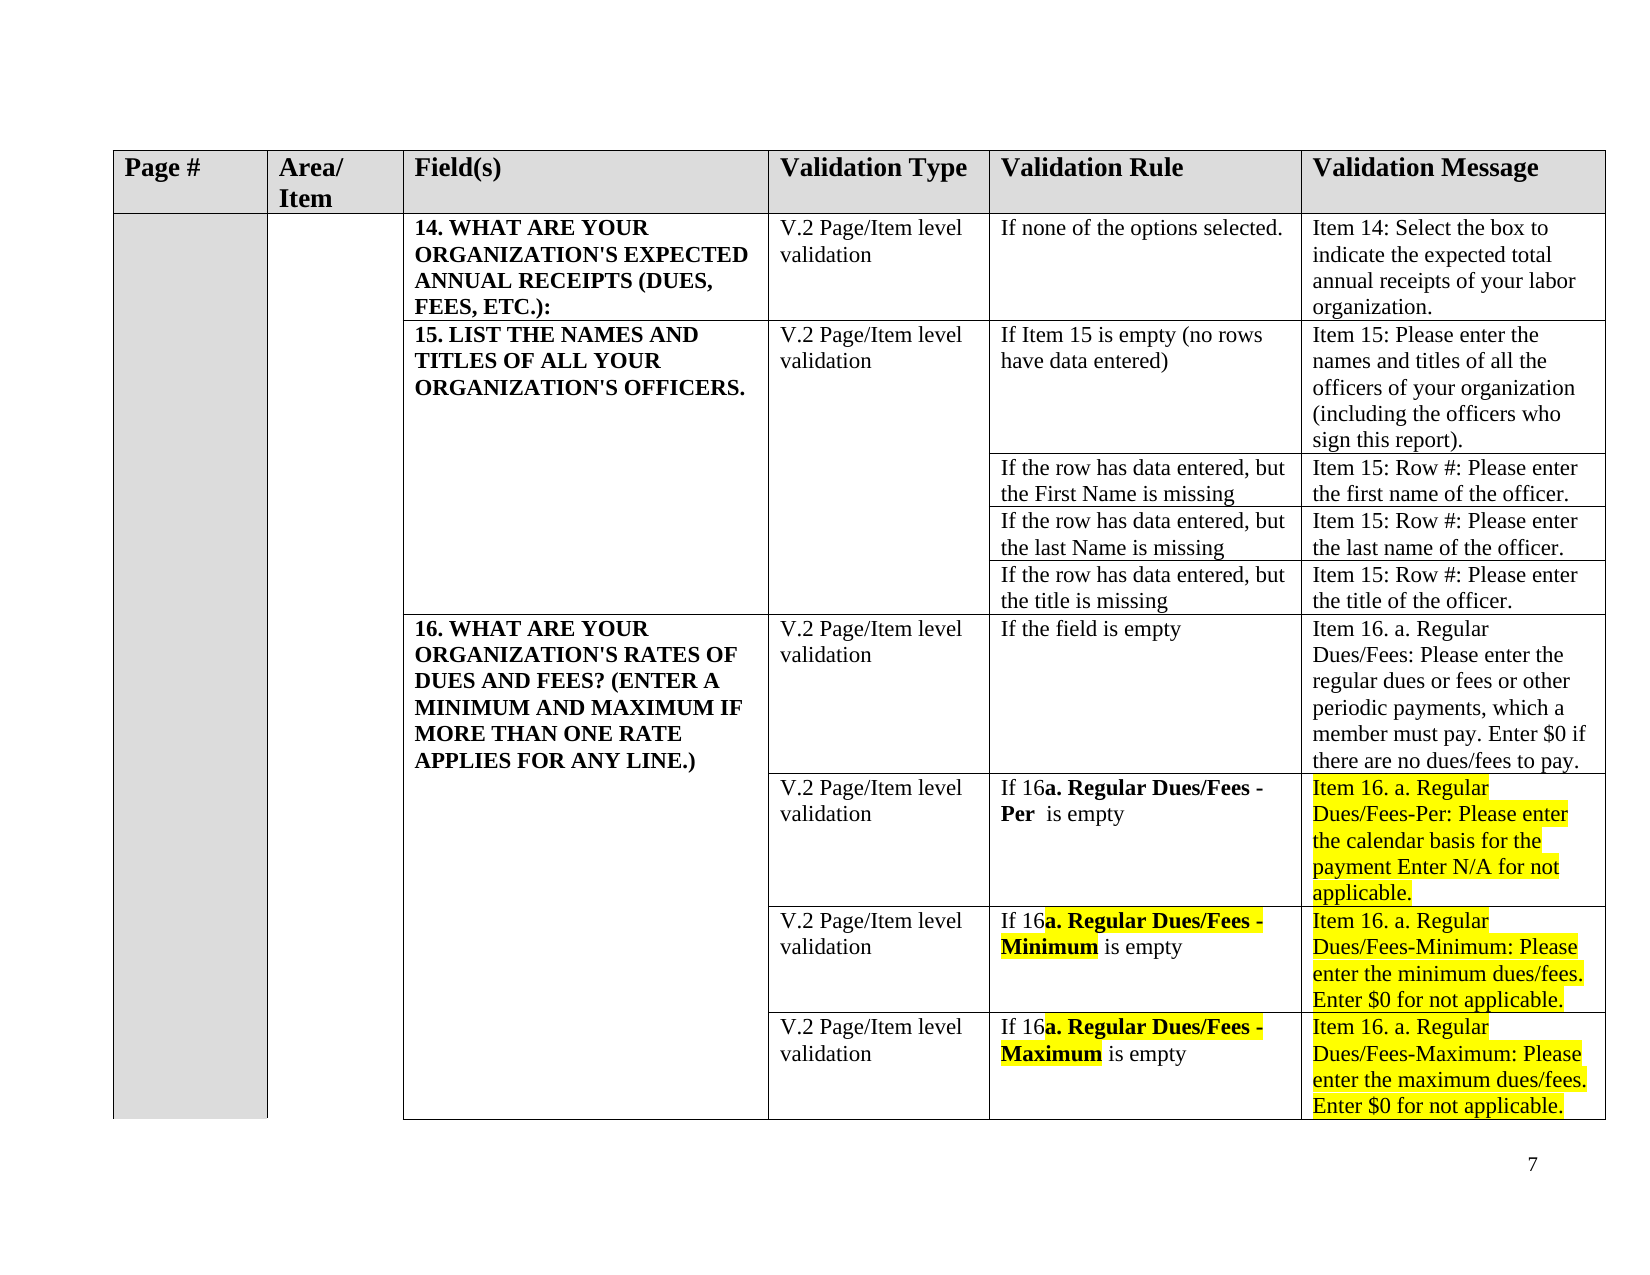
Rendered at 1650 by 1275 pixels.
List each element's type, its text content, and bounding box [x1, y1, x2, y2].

table_cell If 16a. Regular Dues/Fees - Minimum is empty [990, 907, 1301, 1012]
table_cell Item 15: Row #: Please enter the last name of the officer. [1302, 507, 1605, 560]
table_header Page # [114, 151, 267, 213]
table_cell If none of the options selected. [990, 214, 1301, 320]
table_header Validation Type [769, 151, 989, 213]
table_cell If 16a. Regular Dues/Fees - Maximum is empty [990, 1013, 1301, 1119]
table_cell Item 16. a. Regular Dues/Fees-Maximum: Please enter the maximum dues/fees. Enter $0 for not applicable. [1302, 1013, 1605, 1119]
table_cell If the row has data entered, but the First Name is missing [990, 454, 1301, 506]
table_cell If 16a. Regular Dues/Fees - Per is empty [990, 774, 1301, 906]
table_cell Item 16. a. Regular Dues/Fees-Per: Please enter the calendar basis for the payment Enter N/A for not applicable. [1302, 774, 1605, 906]
table_header Validation Message [1302, 151, 1605, 213]
table_header Area/ Item [268, 151, 403, 213]
table_cell If the row has data entered, but the last Name is missing [990, 507, 1301, 560]
table_cell Item 16. a. Regular Dues/Fees-Minimum: Please enter the minimum dues/fees. Enter $0 for not applicable. [1302, 907, 1605, 1012]
table_cell If the row has data entered, but the title is missing [990, 561, 1301, 614]
table_cell 15. LIST THE NAMES AND TITLES OF ALL YOUR ORGANIZATION'S OFFICERS. [404, 321, 768, 614]
table_cell If Item 15 is empty (no rows have data entered) [990, 321, 1301, 453]
table_cell If the field is empty [990, 615, 1301, 773]
table_cell Item 15: Please enter the names and titles of all the officers of your organization (including the officers who sign this report). [1302, 321, 1605, 453]
table_cell Item 16. a. Regular Dues/Fees: Please enter the regular dues or fees or other periodic payments, which a member must pay. Enter $0 if there are no dues/fees to pay. [1302, 615, 1605, 773]
table_cell Item 15: Row #: Please enter the title of the officer. [1302, 561, 1605, 614]
table_cell 16. WHAT ARE YOUR ORGANIZATION'S RATES OF DUES AND FEES? (ENTER A MINIMUM AND MAXIMUM IF MORE THAN ONE RATE APPLIES FOR ANY LINE.) [404, 615, 768, 1119]
table_cell Item 15: Row #: Please enter the first name of the officer. [1302, 454, 1605, 506]
table_cell Item 14: Select the box to indicate the expected total annual receipts of your labor organization. [1302, 214, 1605, 320]
table_cell V.2 Page/Item level validation [769, 615, 989, 773]
table_cell V.2 Page/Item level validation [769, 774, 989, 906]
table_header Field(s) [404, 151, 768, 213]
table_cell V.2 Page/Item level validation [769, 321, 989, 614]
table_cell 14. WHAT ARE YOUR ORGANIZATION'S EXPECTED ANNUAL RECEIPTS (DUES, FEES, ETC.): [404, 214, 768, 320]
table_cell V.2 Page/Item level validation [769, 907, 989, 1012]
table_cell V.2 Page/Item level validation [769, 214, 989, 320]
table_header Validation Rule [990, 151, 1301, 213]
table_cell V.2 Page/Item level validation [769, 1013, 989, 1119]
